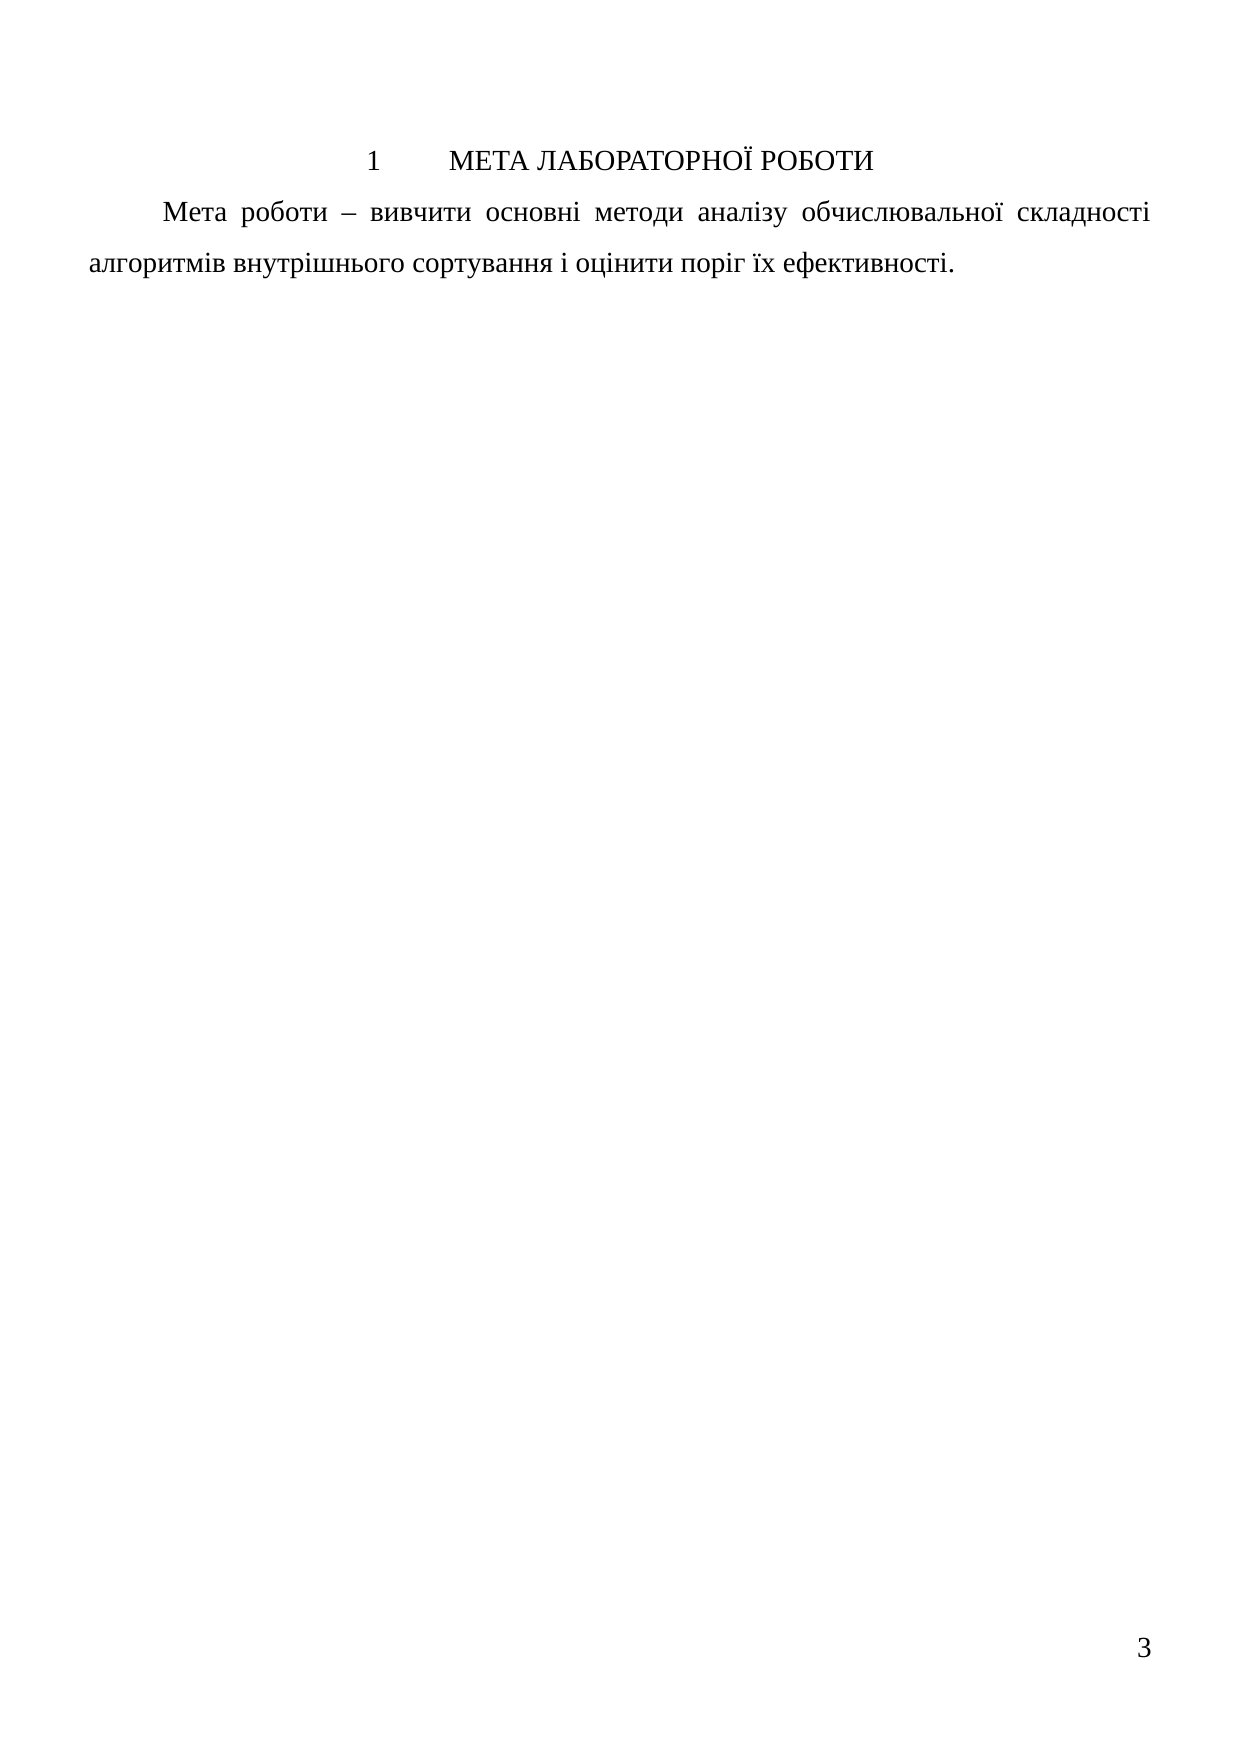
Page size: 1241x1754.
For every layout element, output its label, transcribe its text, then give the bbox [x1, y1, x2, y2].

subtitle Мета лабораторної роботи [88, 143, 1152, 177]
text Мета роботи – вивчити основні методи аналізу обчислювальної складності алгоритмів внутрішнього сортування і оцінити поріг їх ефективності. [88, 194, 1152, 278]
